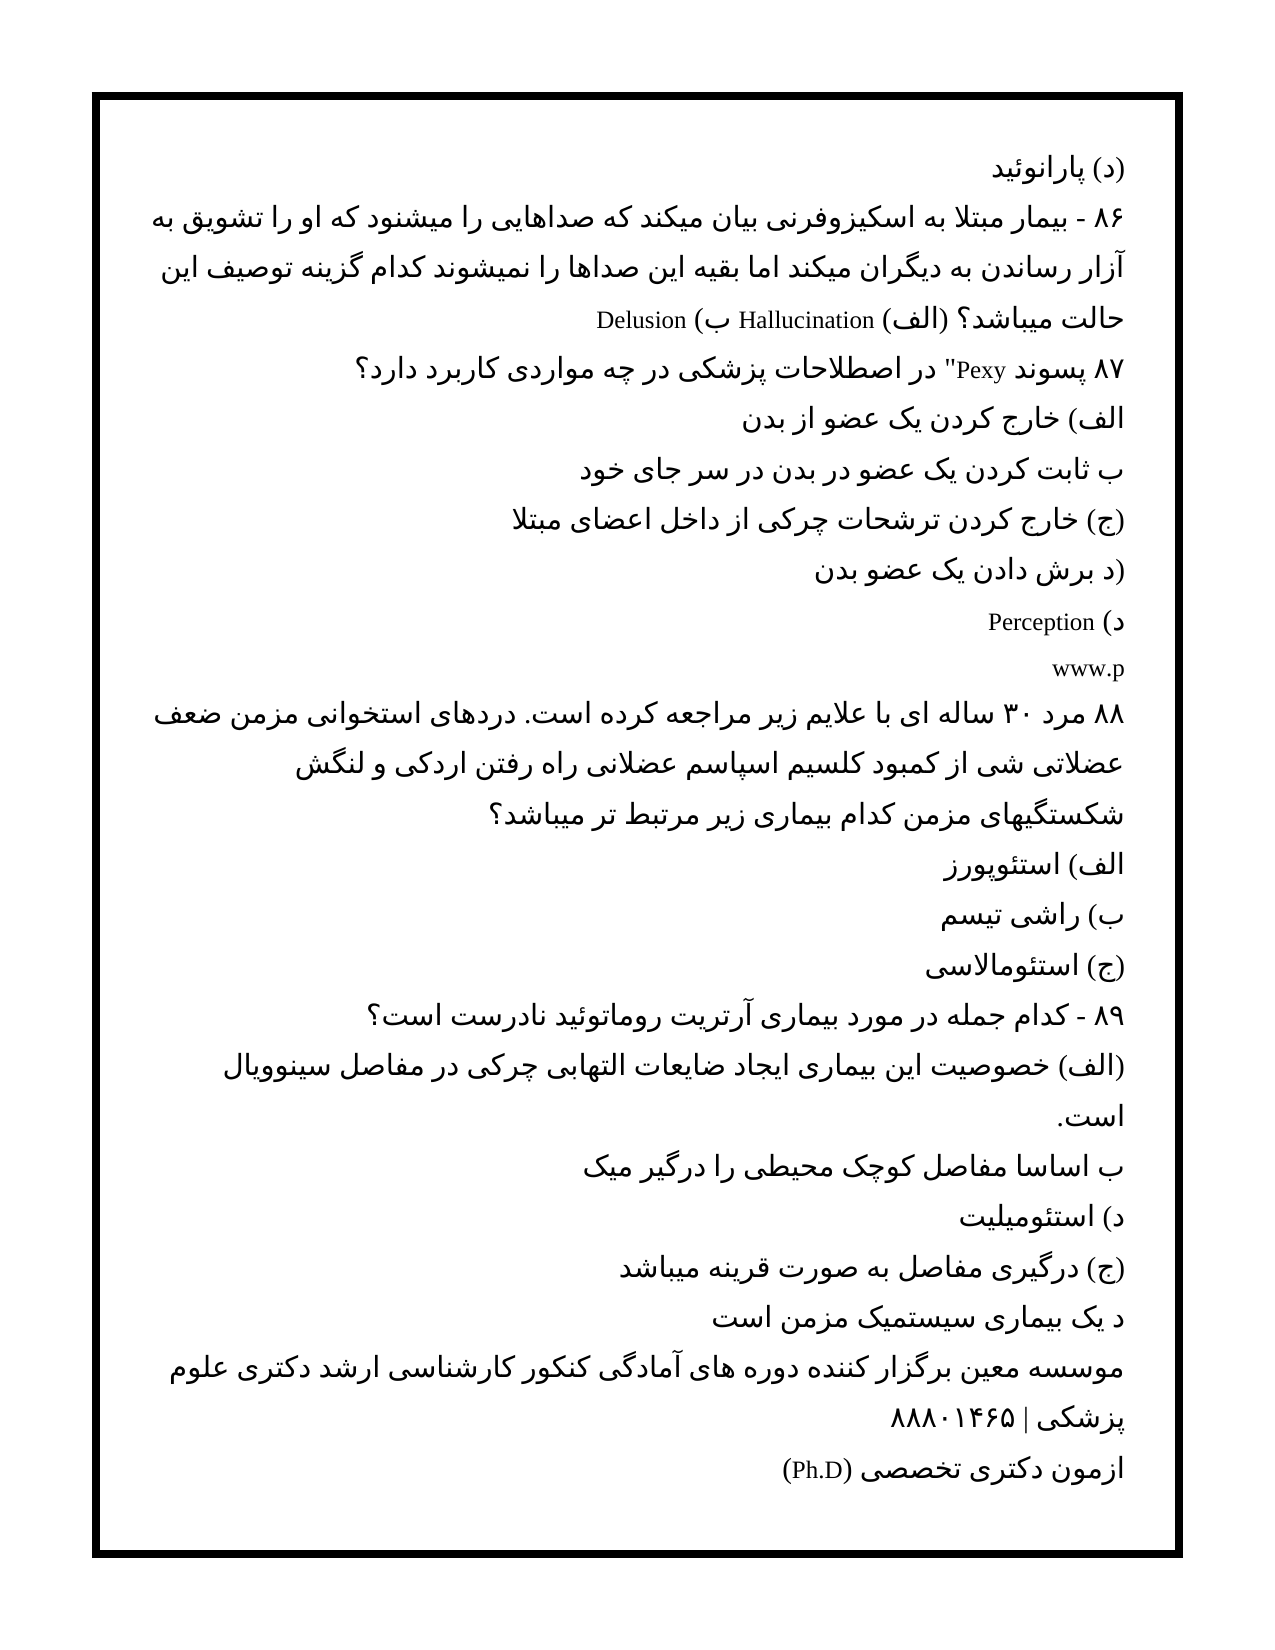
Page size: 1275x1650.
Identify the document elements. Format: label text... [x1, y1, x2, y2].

text موسسه معین برگزار کننده دوره های آمادگی کنکور کارشناسی ارشد دکتری علوم پزشکی | ۸۸۸۰۱۴۶۵ [150, 1350, 1125, 1434]
text www.p [150, 653, 1125, 682]
text د) استئومیلیت [150, 1199, 1125, 1233]
text (الف) خصوصیت این بیماری ایجاد ضایعات التهابی چرکی در مفاصل سینوویال است. [150, 1048, 1125, 1132]
text ب ثابت کردن یک عضو در بدن در سر جای خود [150, 452, 1125, 485]
text ۸۶ - بیمار مبتلا به اسکیزوفرنی بیان میکند که صداهایی را میشنود که او را تشویق به آزار رساندن به دیگران میکند اما بقیه این صداها را نمیشوند کدام گزینه توصیف این حالت میباشد؟ (الف) Hallucination ب) Delusion [150, 200, 1125, 334]
text د) Perception [150, 603, 1125, 636]
text ب اساسا مفاصل کوچک محیطی را درگیر میک [150, 1149, 1125, 1183]
text ۸۹ - کدام جمله در مورد بیماری آرتریت روماتوئید نادرست است؟ [150, 998, 1125, 1032]
text الف) استئوپورز [150, 847, 1125, 881]
text ۸۸ مرد ۳۰ ساله ای با علایم زیر مراجعه کرده است. دردهای استخوانی مزمن ضعف عضلاتی شی از کمبود کلسیم اسپاسم عضلانی راه رفتن اردکی و لنگش شکستگیهای مزمن کدام بیماری زیر مرتبط تر میباشد؟ [150, 696, 1125, 830]
text (د برش دادن یک عضو بدن [150, 552, 1125, 586]
text (ج) خارج کردن ترشحات چرکی از داخل اعضای مبتلا [150, 502, 1125, 536]
text ۸۷ پسوند Pexy" در اصطلاحات پزشکی در چه مواردی کاربرد دارد؟ [150, 351, 1125, 385]
text (ج) استئومالاسی [150, 948, 1125, 981]
text الف) خارج کردن یک عضو از بدن [150, 402, 1125, 435]
text د یک بیماری سیستمیک مزمن است [150, 1300, 1125, 1333]
text (ج) درگیری مفاصل به صورت قرینه میباشد [150, 1250, 1125, 1283]
text ازمون دکتری تخصصی (Ph.D) [150, 1451, 1125, 1484]
text (د) پارانوئید [150, 150, 1125, 183]
text ب) راشی تیسم [150, 897, 1125, 931]
